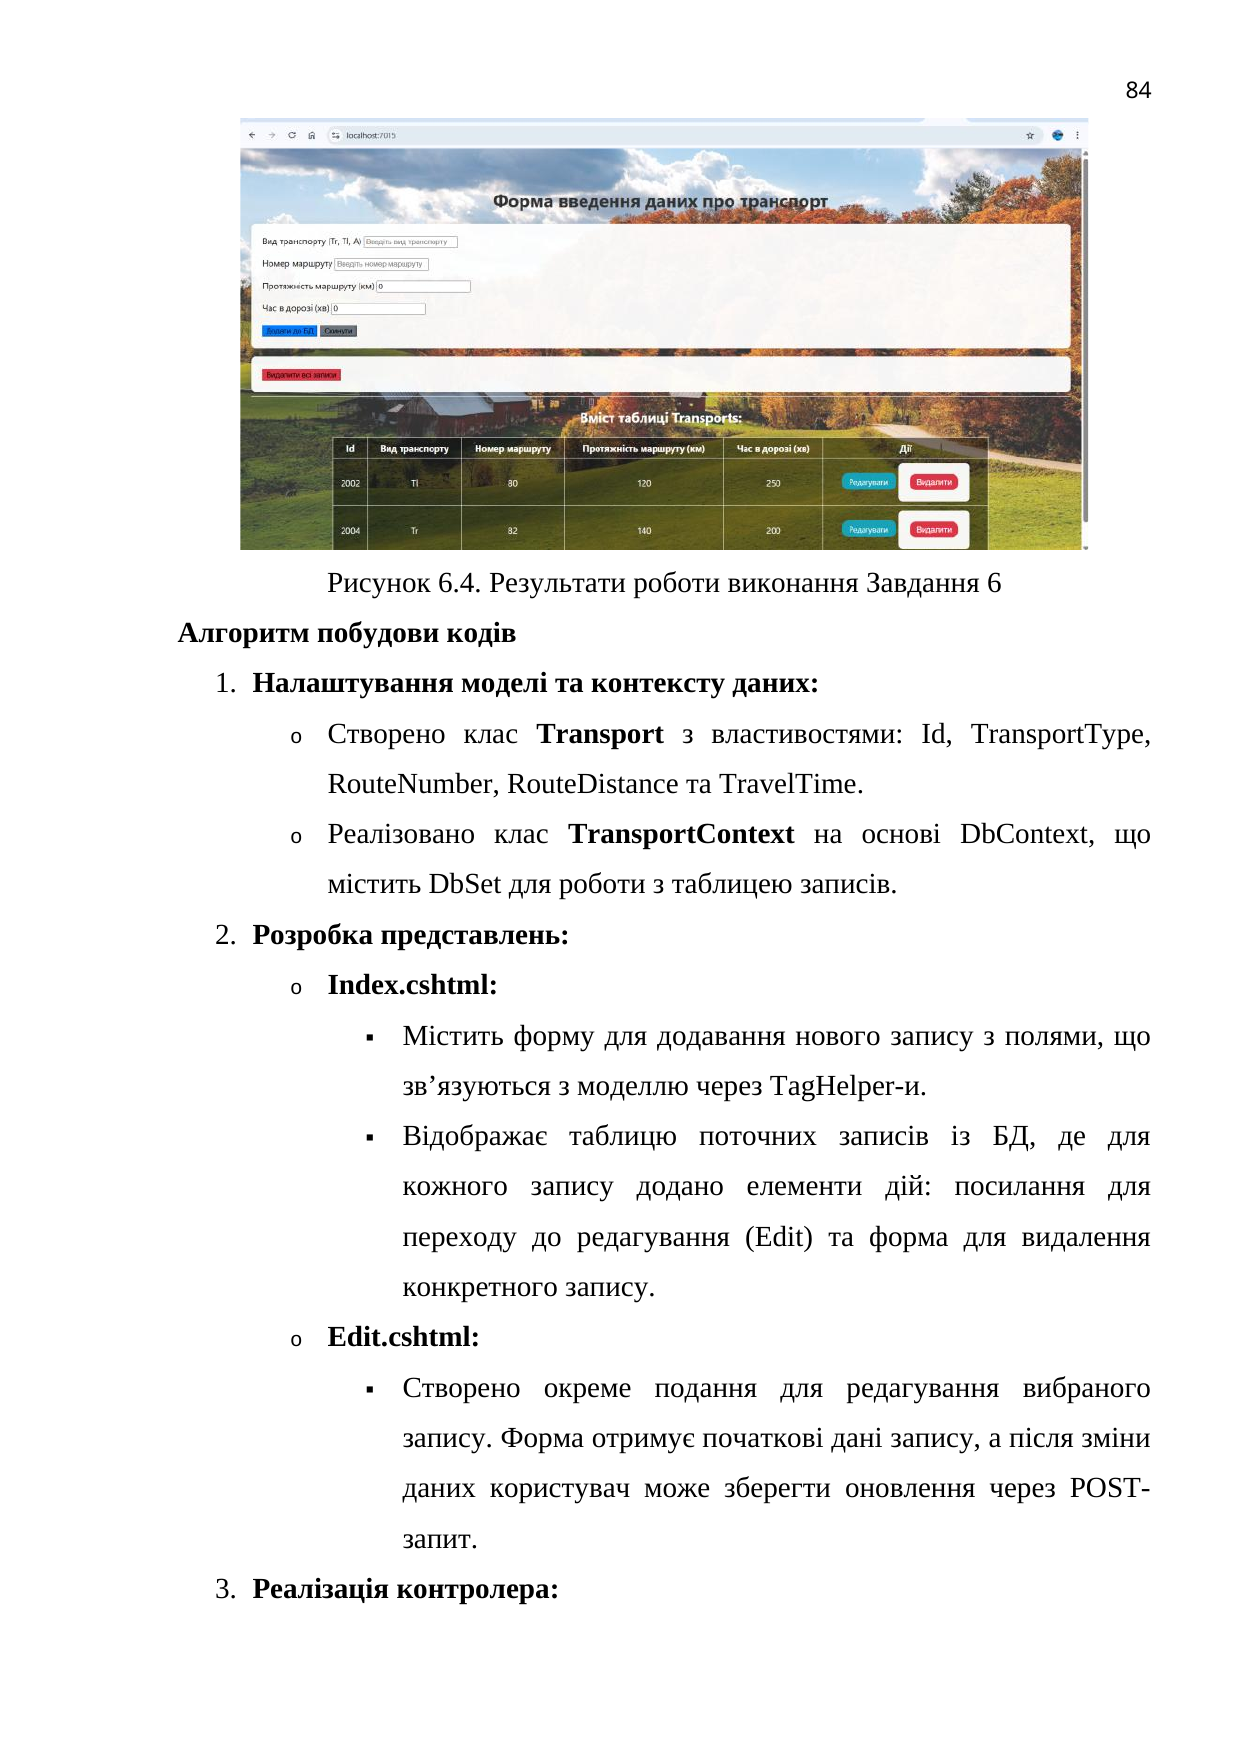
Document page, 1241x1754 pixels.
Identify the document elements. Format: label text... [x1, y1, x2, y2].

list Відображає таблицю поточних записів із БД, де для кожного запису додано елементи дій: посилання для переходу до редагування (Edit) та форма для видалення конкретного запису. [365, 1118, 1152, 1303]
list Реалізовано клас TransportContext на основі DbContext, що містить DbSet для роботи з таблицею записів. [290, 816, 1152, 900]
picture [240, 118, 1089, 550]
list Index.cshtml: [290, 967, 1152, 1001]
list Реалізація контролера: [215, 1571, 1152, 1604]
list Створено клас Transport з властивостями: Id, TransportType, RouteNumber, RouteDistance та TravelTime. [290, 716, 1152, 799]
subtitle Алгоритм побудови кодів [177, 615, 1152, 649]
list Містить форму для додавання нового запису з полями, що зв’язуються з моделлю через TagHelper-и. [365, 1018, 1152, 1101]
list Налаштування моделі та контексту даних: [215, 665, 1152, 699]
text Рисунок 6.4. Результати роботи виконання Завдання 6 [177, 565, 1152, 598]
list Створено окреме подання для редагування вибраного запису. Форма отримує початкові дані запису, а після зміни даних користувач може зберегти оновлення через POST-запит. [365, 1370, 1152, 1554]
list Розробка представлень: [215, 917, 1152, 951]
list Edit.cshtml: [290, 1319, 1152, 1353]
